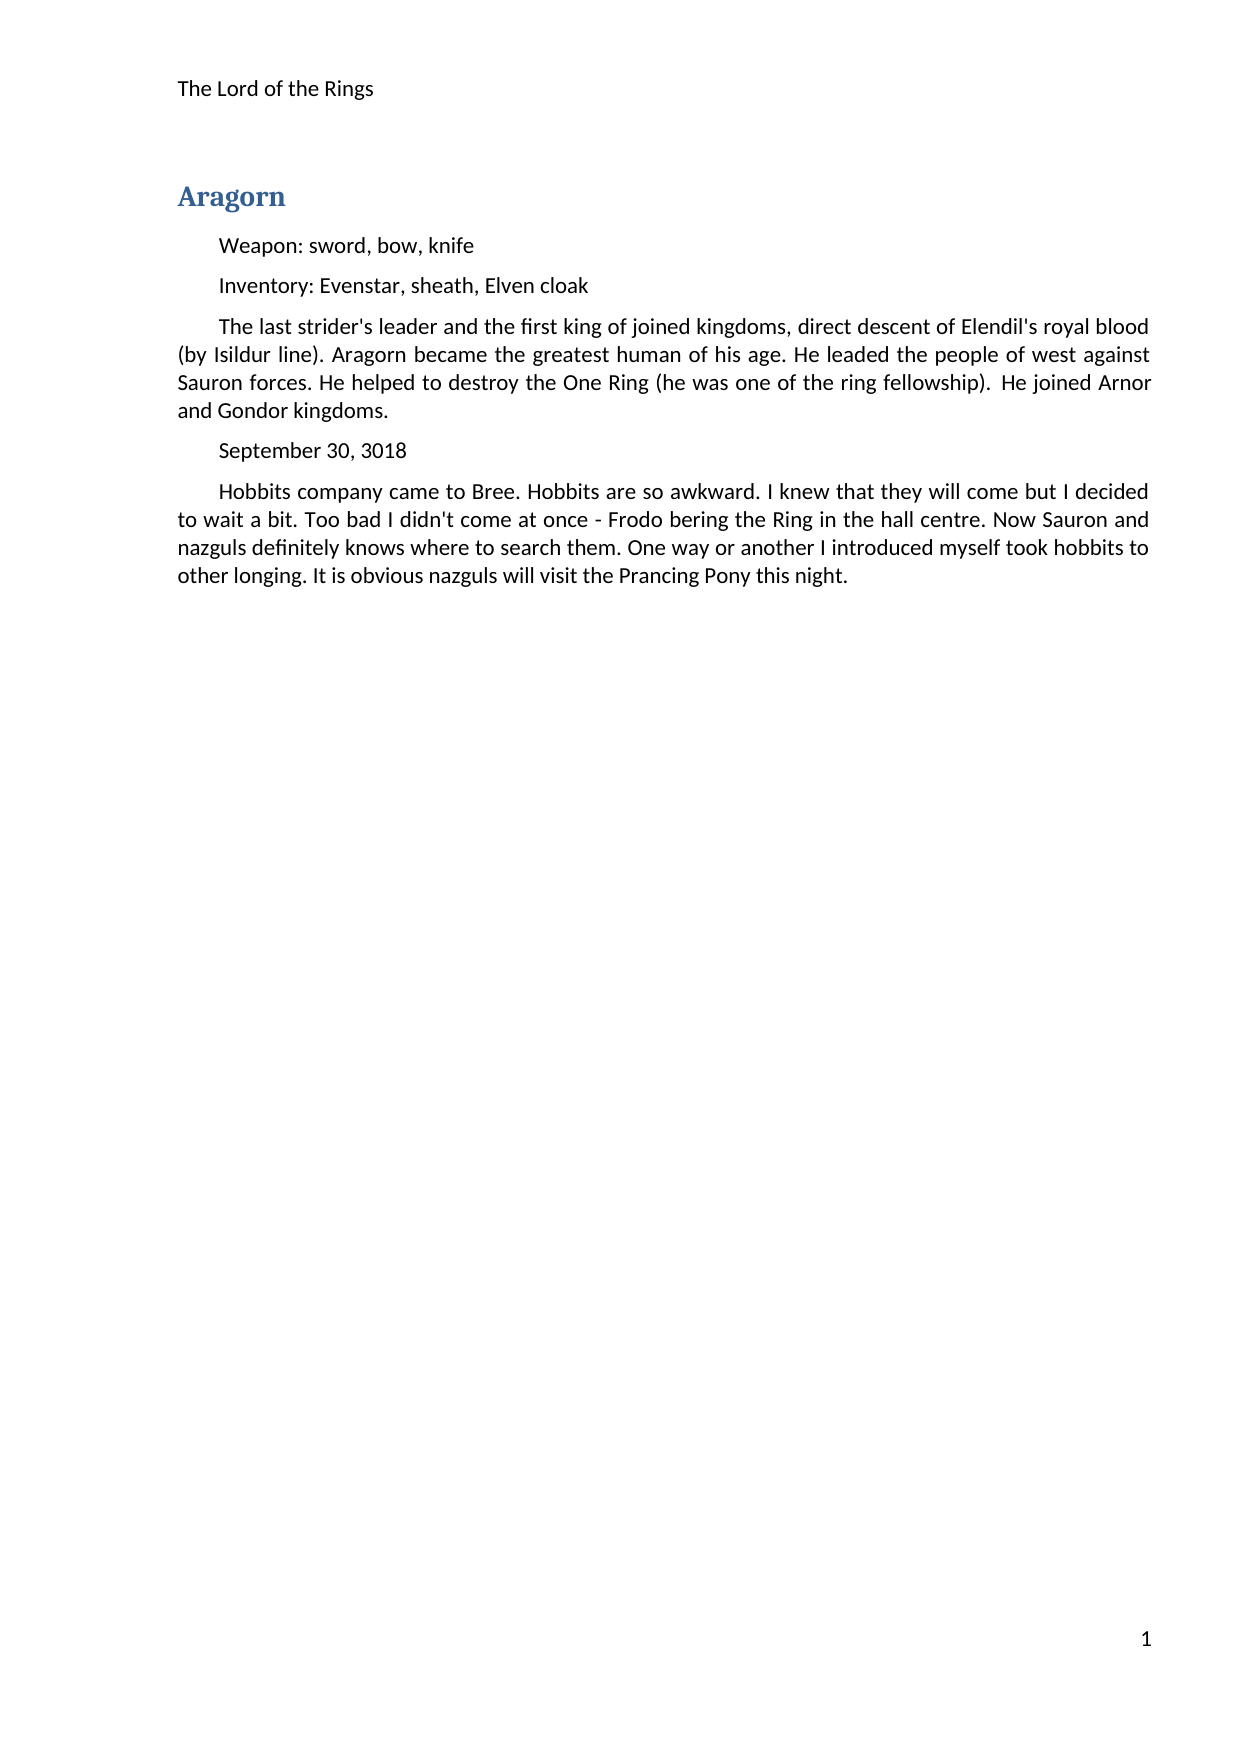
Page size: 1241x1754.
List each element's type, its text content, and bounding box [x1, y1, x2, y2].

subtitle Aragorn [177, 180, 1152, 213]
text September 30, 3018 [177, 436, 1152, 464]
text Hobbits company came to Bree. Hobbits are so awkward. I knew that they will come but I decided to wait a bit. Too bad I didn't come at once - Frodo bering the Ring in the hall centre. Now Sauron and nazguls definitely knows where to search them. One way or another I introduced myself took hobbits to other longing. It is obvious nazguls will visit the Prancing Pony this night. [177, 477, 1152, 589]
text Inventory: Evenstar, sheath, Elven cloak [177, 271, 1152, 299]
text The last strider's leader and the first king of joined kingdoms, direct descent of Elendil's royal blood (by Isildur line). Aragorn became the greatest human of his age. He leaded the people of west against Sauron forces. He helped to destroy the One Ring (he was one of the ring fellowship). He joined Arnor and Gondor kingdoms. [177, 312, 1152, 424]
text Weapon: sword, bow, knife [177, 231, 1152, 259]
